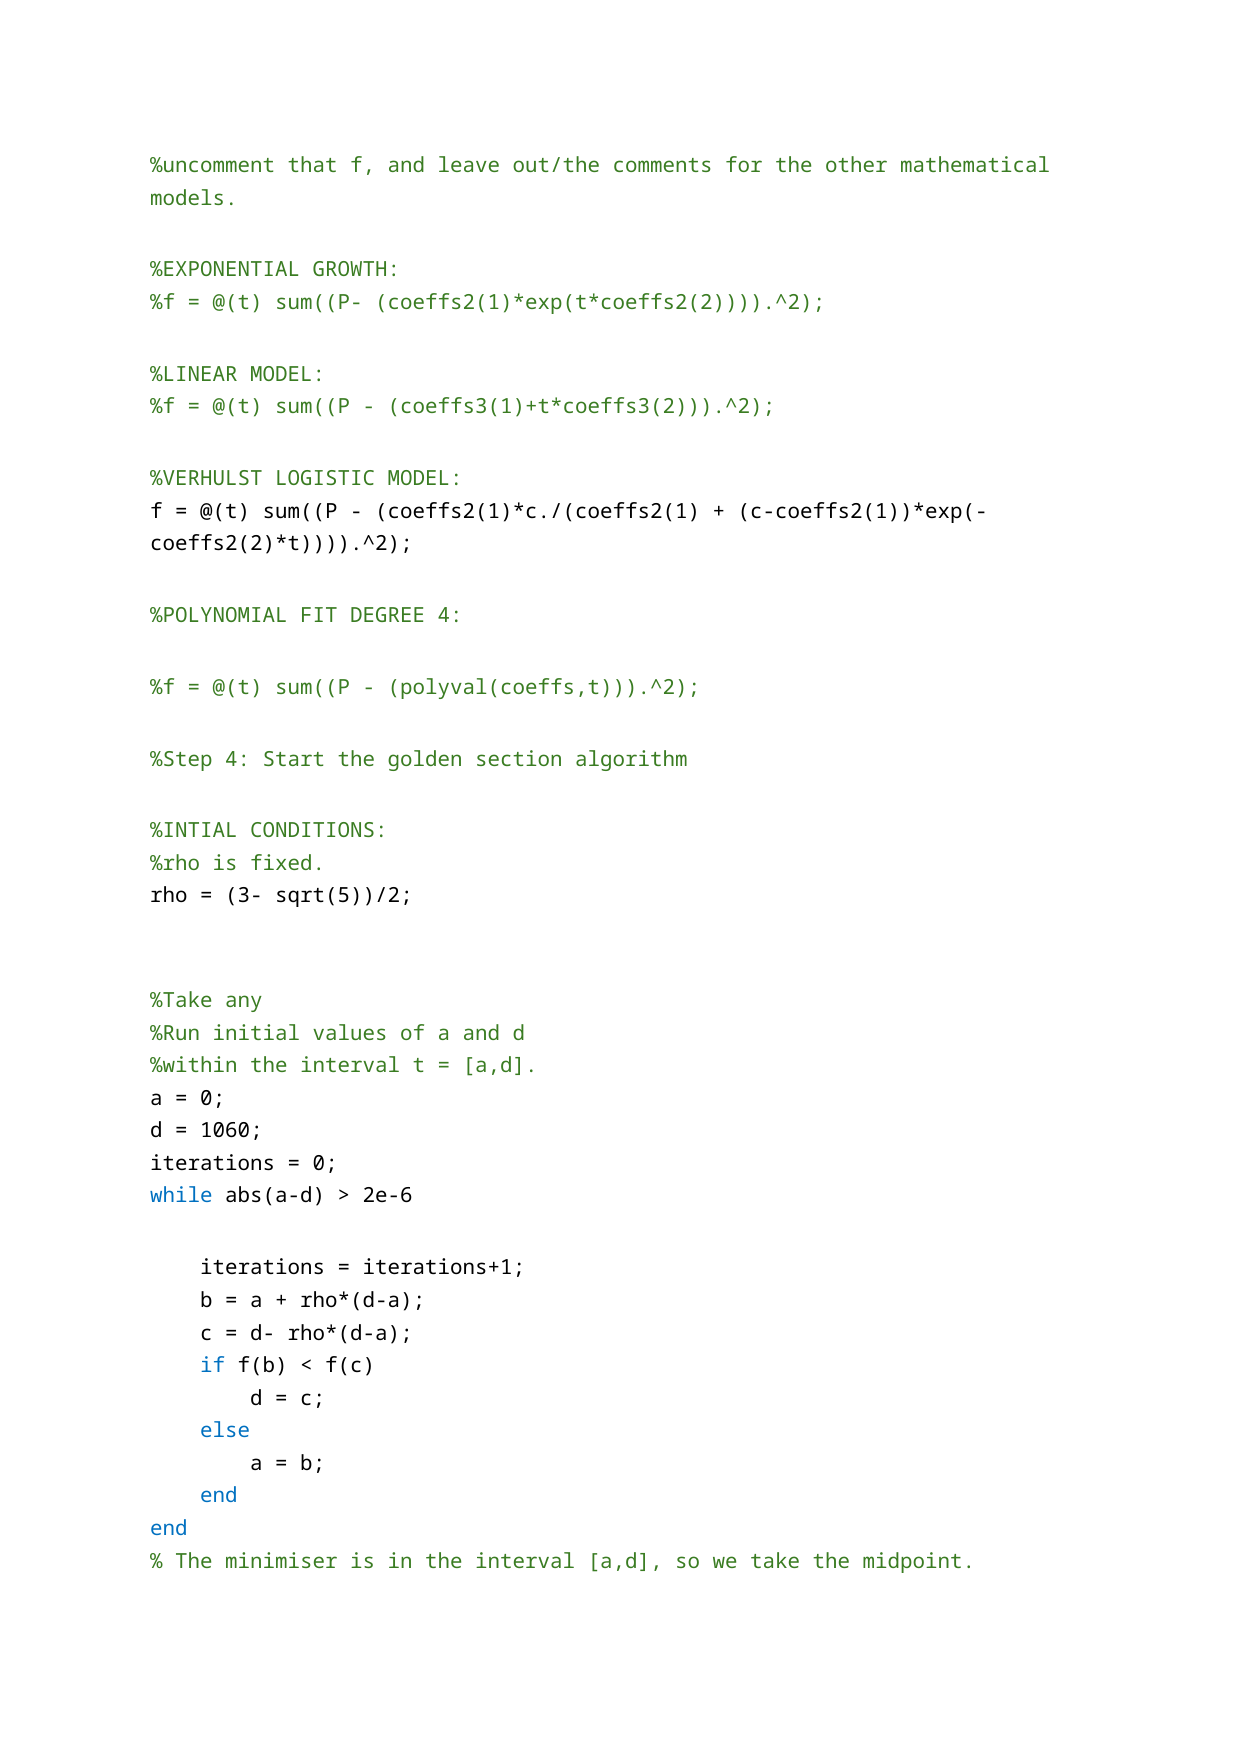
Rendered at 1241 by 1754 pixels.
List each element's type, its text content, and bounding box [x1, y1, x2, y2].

text %POLYNOMIAL FIT DEGREE 4: [150, 600, 1090, 628]
text d = c; [150, 1383, 1090, 1411]
text a = b; [150, 1448, 1090, 1476]
text %Step 4: Start the golden section algorithm [150, 744, 1090, 772]
text d = 1060; [150, 1115, 1090, 1144]
text end [150, 1513, 1090, 1542]
text %LINEAR MODEL: [150, 359, 1090, 387]
text b = a + rho*(d-a); [150, 1285, 1090, 1313]
text %f = @(t) sum((P - (coeffs3(1)+t*coeffs3(2))).^2); [150, 391, 1090, 420]
text iterations = iterations+1; [150, 1252, 1090, 1281]
text c = d- rho*(d-a); [150, 1318, 1090, 1346]
text %f = @(t) sum((P - (polyval(coeffs,t))).^2); [150, 672, 1090, 700]
text %Run initial values of a and d [150, 1018, 1090, 1046]
text %rho is fixed. [150, 848, 1090, 876]
text end [150, 1481, 1090, 1509]
text %INTIAL CONDITIONS: [150, 815, 1090, 844]
text % The minimiser is in the interval [a,d], so we take the midpoint. [150, 1546, 1090, 1574]
text %within the interval t = [a,d]. [150, 1050, 1090, 1079]
text %f = @(t) sum((P- (coeffs2(1)*exp(t*coeffs2(2)))).^2); [150, 287, 1090, 315]
text %uncomment that f, and leave out/the comments for the other mathematical models. [150, 150, 1090, 211]
text f = @(t) sum((P - (coeffs2(1)*c./(coeffs2(1) + (c-coeffs2(1))*exp(-coeffs2(2)*t)))).^2); [150, 496, 1090, 557]
text %Take any [150, 985, 1090, 1013]
text if f(b) < f(c) [150, 1350, 1090, 1379]
text while abs(a-d) > 2e-6 [150, 1181, 1090, 1209]
text rho = (3- sqrt(5))/2; [150, 881, 1090, 909]
text a = 0; [150, 1083, 1090, 1111]
text %VERHULST LOGISTIC MODEL: [150, 463, 1090, 492]
text iterations = 0; [150, 1148, 1090, 1176]
text else [150, 1415, 1090, 1444]
text %EXPONENTIAL GROWTH: [150, 254, 1090, 283]
